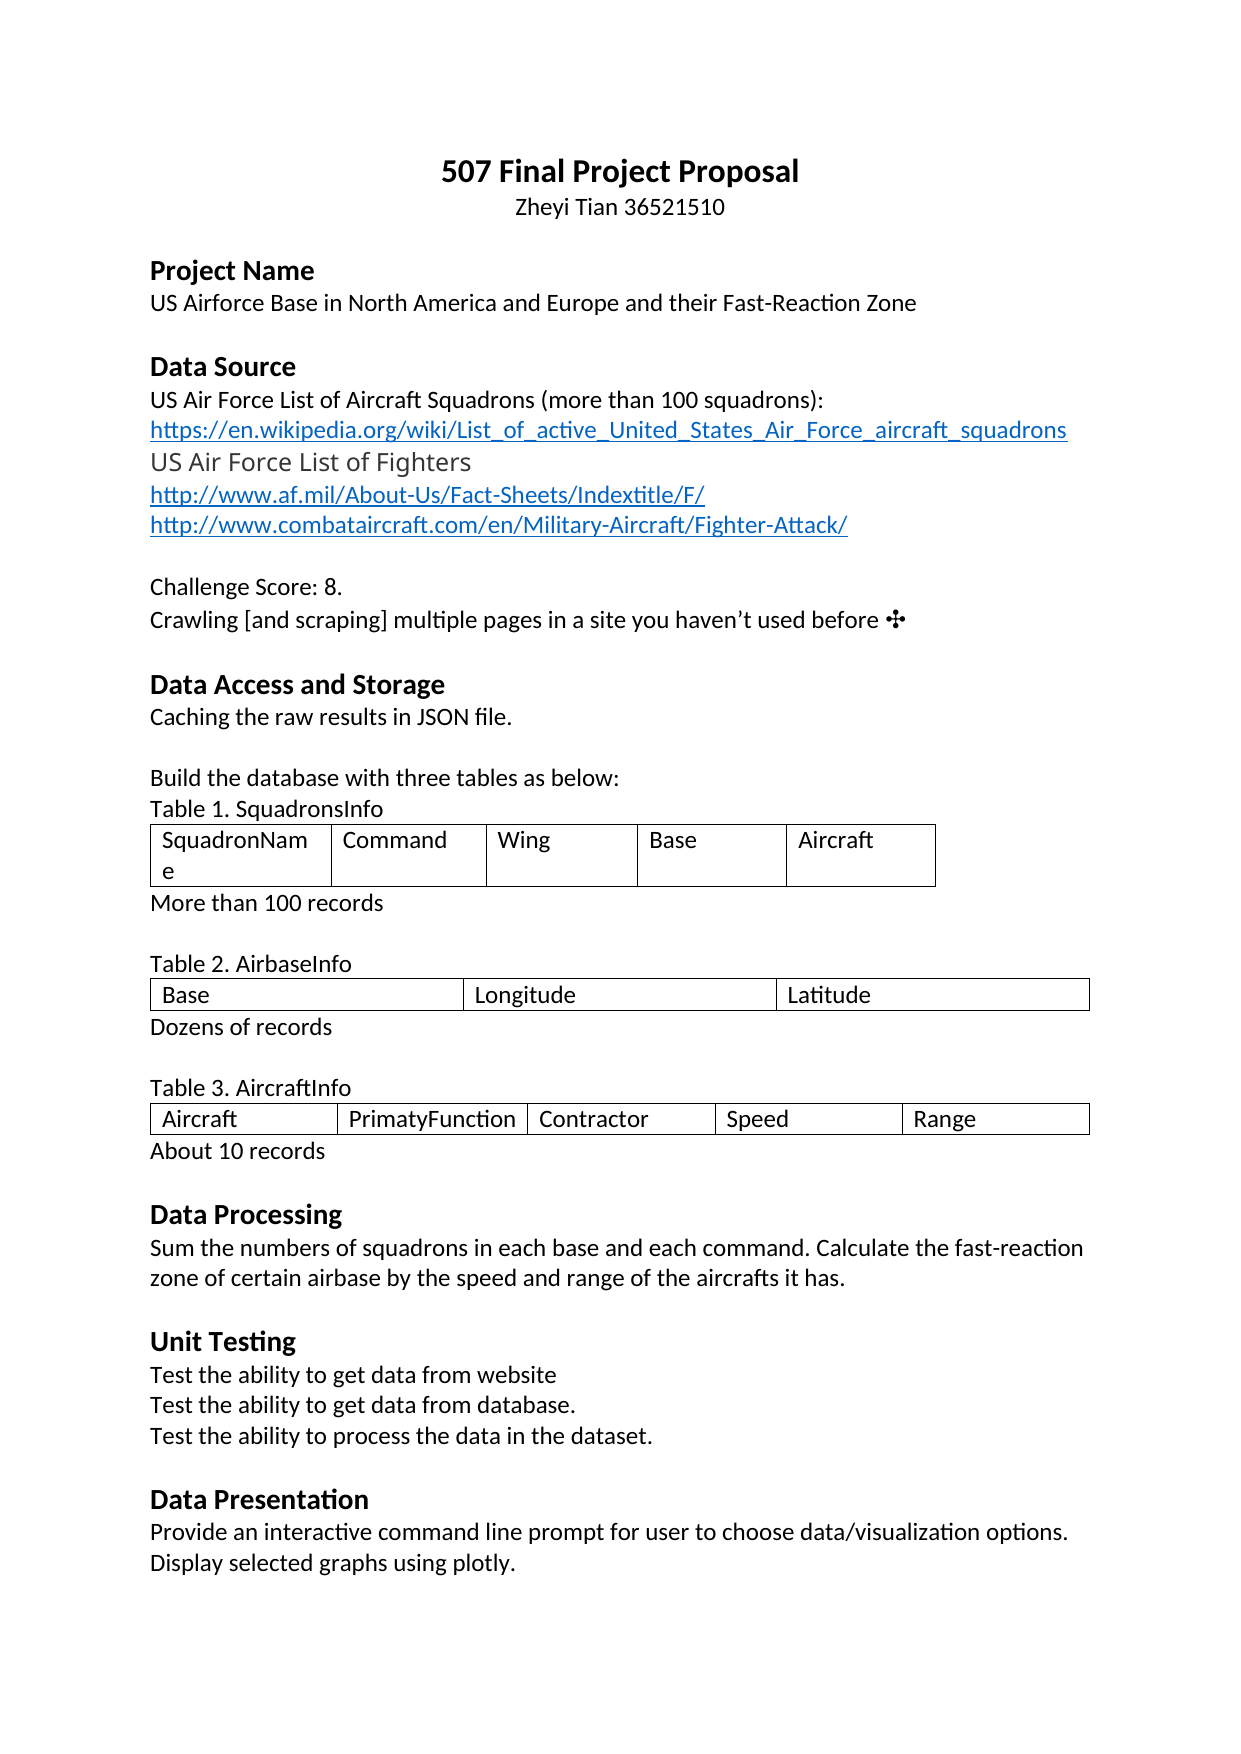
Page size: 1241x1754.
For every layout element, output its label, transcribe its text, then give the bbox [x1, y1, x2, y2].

text More than 100 records [150, 887, 1090, 917]
text US Airforce Base in North America and Europe and their Fast-Reaction Zone [150, 287, 1090, 318]
text Project Name [150, 252, 1090, 287]
table_header Base [151, 979, 463, 1010]
text Caching the raw results in JSON file. [150, 701, 1090, 732]
table_header Range [903, 1104, 1089, 1134]
text Provide an interactive command line prompt for user to choose data/visualization options. Display selected graphs using plotly. [150, 1517, 1090, 1578]
text About 10 records [150, 1135, 1090, 1166]
text US Air Force List of Aircraft Squadrons (more than 100 squadrons): https://en.wikipedia.org/wiki/List_of_active_United_States_Air_Force_aircraft_squadrons [150, 384, 1090, 445]
text Table 2. AirbaseInfo [150, 948, 1090, 978]
text Data Source [150, 348, 1090, 384]
text Table 1. SquadronsInfo [150, 793, 1090, 823]
text Build the database with three tables as below: [150, 762, 1090, 793]
table_header Wing [487, 825, 637, 886]
text Test the ability to get data from database. [150, 1389, 1090, 1420]
text Unit Testing [150, 1323, 1090, 1359]
table_header Latitude [777, 979, 1089, 1010]
text Crawling [and scraping] multiple pages in a site you haven’t used before ✣ [150, 601, 1090, 635]
text Table 3. AircraftInfo [150, 1072, 1090, 1102]
text Data Presentation [150, 1481, 1090, 1517]
table_header PrimatyFunction [338, 1104, 527, 1134]
text 507 Final Project Proposal [150, 150, 1090, 191]
table_header Base [638, 825, 786, 886]
text Zheyi Tian 36521510 [150, 191, 1090, 221]
text US Air Force List of Fighters [150, 445, 1090, 479]
text Data Access and Storage [150, 666, 1090, 701]
text http://www.combataircraft.com/en/Military-Aircraft/Fighter-Attack/ [150, 510, 1090, 540]
table_header Longitude [464, 979, 776, 1010]
text http://www.af.mil/About-Us/Fact-Sheets/Indextitle/F/ [150, 479, 1090, 510]
text Test the ability to get data from website [150, 1359, 1090, 1389]
table_header Aircraft [787, 825, 935, 886]
text Test the ability to process the data in the dataset. [150, 1420, 1090, 1450]
text Data Processing [150, 1196, 1090, 1232]
text Dozens of records [150, 1011, 1090, 1041]
table_header Contractor [528, 1104, 715, 1134]
table_header Aircraft [151, 1104, 337, 1134]
table_header Command [332, 825, 486, 886]
table_header SquadronName [151, 825, 331, 886]
text Sum the numbers of squadrons in each base and each command. Calculate the fast-reaction zone of certain airbase by the speed and range of the aircrafts it has. [150, 1232, 1090, 1293]
table_header Speed [716, 1104, 902, 1134]
text Challenge Score: 8. [150, 571, 1090, 601]
